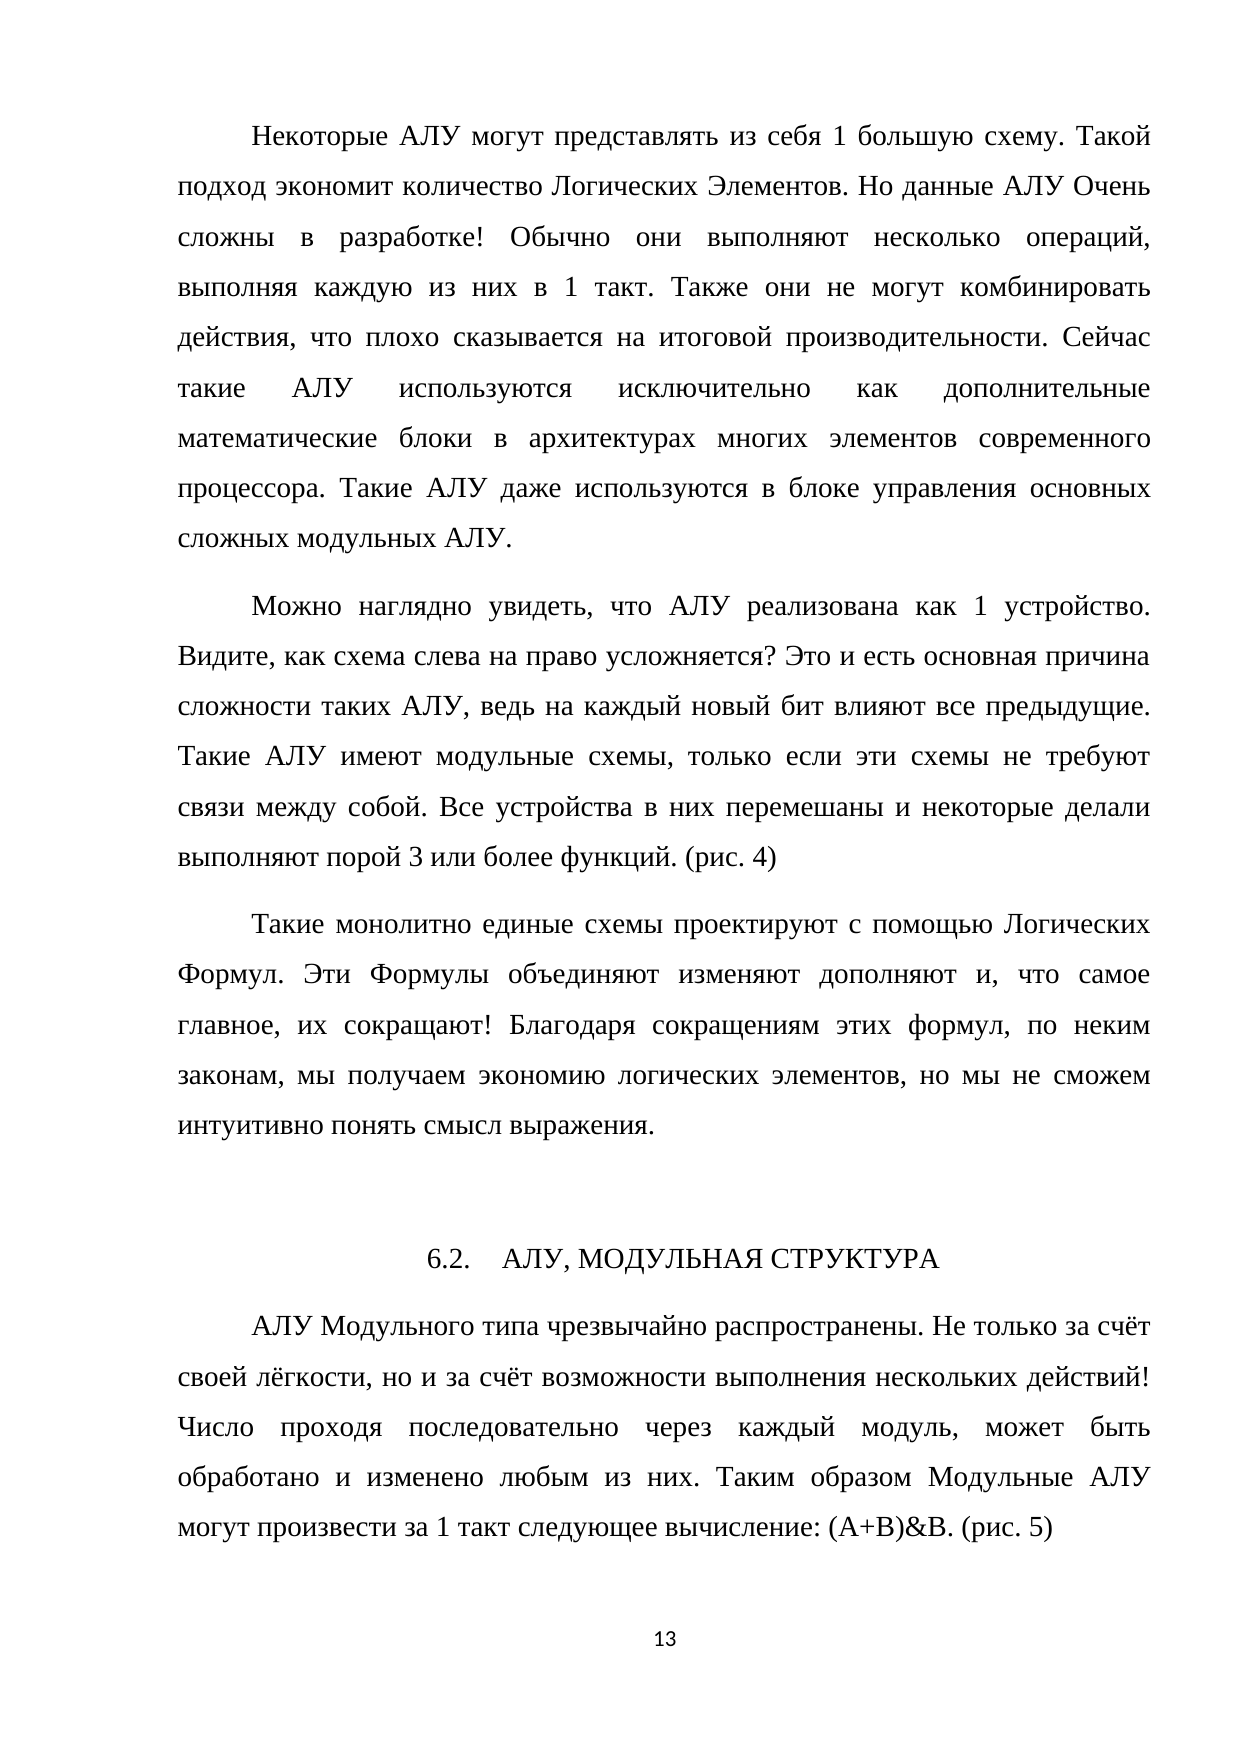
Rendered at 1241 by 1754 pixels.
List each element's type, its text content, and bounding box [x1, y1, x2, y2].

text Некоторые АЛУ могут представлять из себя 1 большую схему. Такой подход экономит количество Логических Элементов. Но данные АЛУ Очень сложны в разработке! Обычно они выполняют несколько операций, выполняя каждую из них в 1 такт. Также они не могут комбинировать действия, что плохо сказывается на итоговой производительности. Сейчас такие АЛУ используются исключительно как дополнительные математические блоки в архитектурах многих элементов современного процессора. Такие АЛУ даже используются в блоке управления основных сложных модульных АЛУ. [177, 118, 1152, 554]
list АЛУ, МОДУЛЬНАЯ СТРУКТУРА [215, 1241, 1152, 1275]
text Можно наглядно увидеть, что АЛУ реализована как 1 устройство. Видите, как схема слева на право усложняется? Это и есть основная причина сложности таких АЛУ, ведь на каждый новый бит влияют все предыдущие. Такие АЛУ имеют модульные схемы, только если эти схемы не требуют связи между собой. Все устройства в них перемешаны и некоторые делали выполняют порой 3 или более функций. (рис. 4) [177, 588, 1152, 873]
text Такие монолитно единые схемы проектируют с помощью Логических Формул. Эти Формулы объединяют изменяют дополняют и, что самое главное, их сокращают! Благодаря сокращениям этих формул, по неким законам, мы получаем экономию логических элементов, но мы не сможем интуитивно понять смысл выражения. [177, 906, 1152, 1141]
text АЛУ Модульного типа чрезвычайно распространены. Не только за счёт своей лёгкости, но и за счёт возможности выполнения нескольких действий! Число проходя последовательно через каждый модуль, может быть обработано и изменено любым из них. Таким образом Модульные АЛУ могут произвести за 1 такт следующее вычисление: (А+В)&В. (рис. 5) [177, 1308, 1152, 1543]
